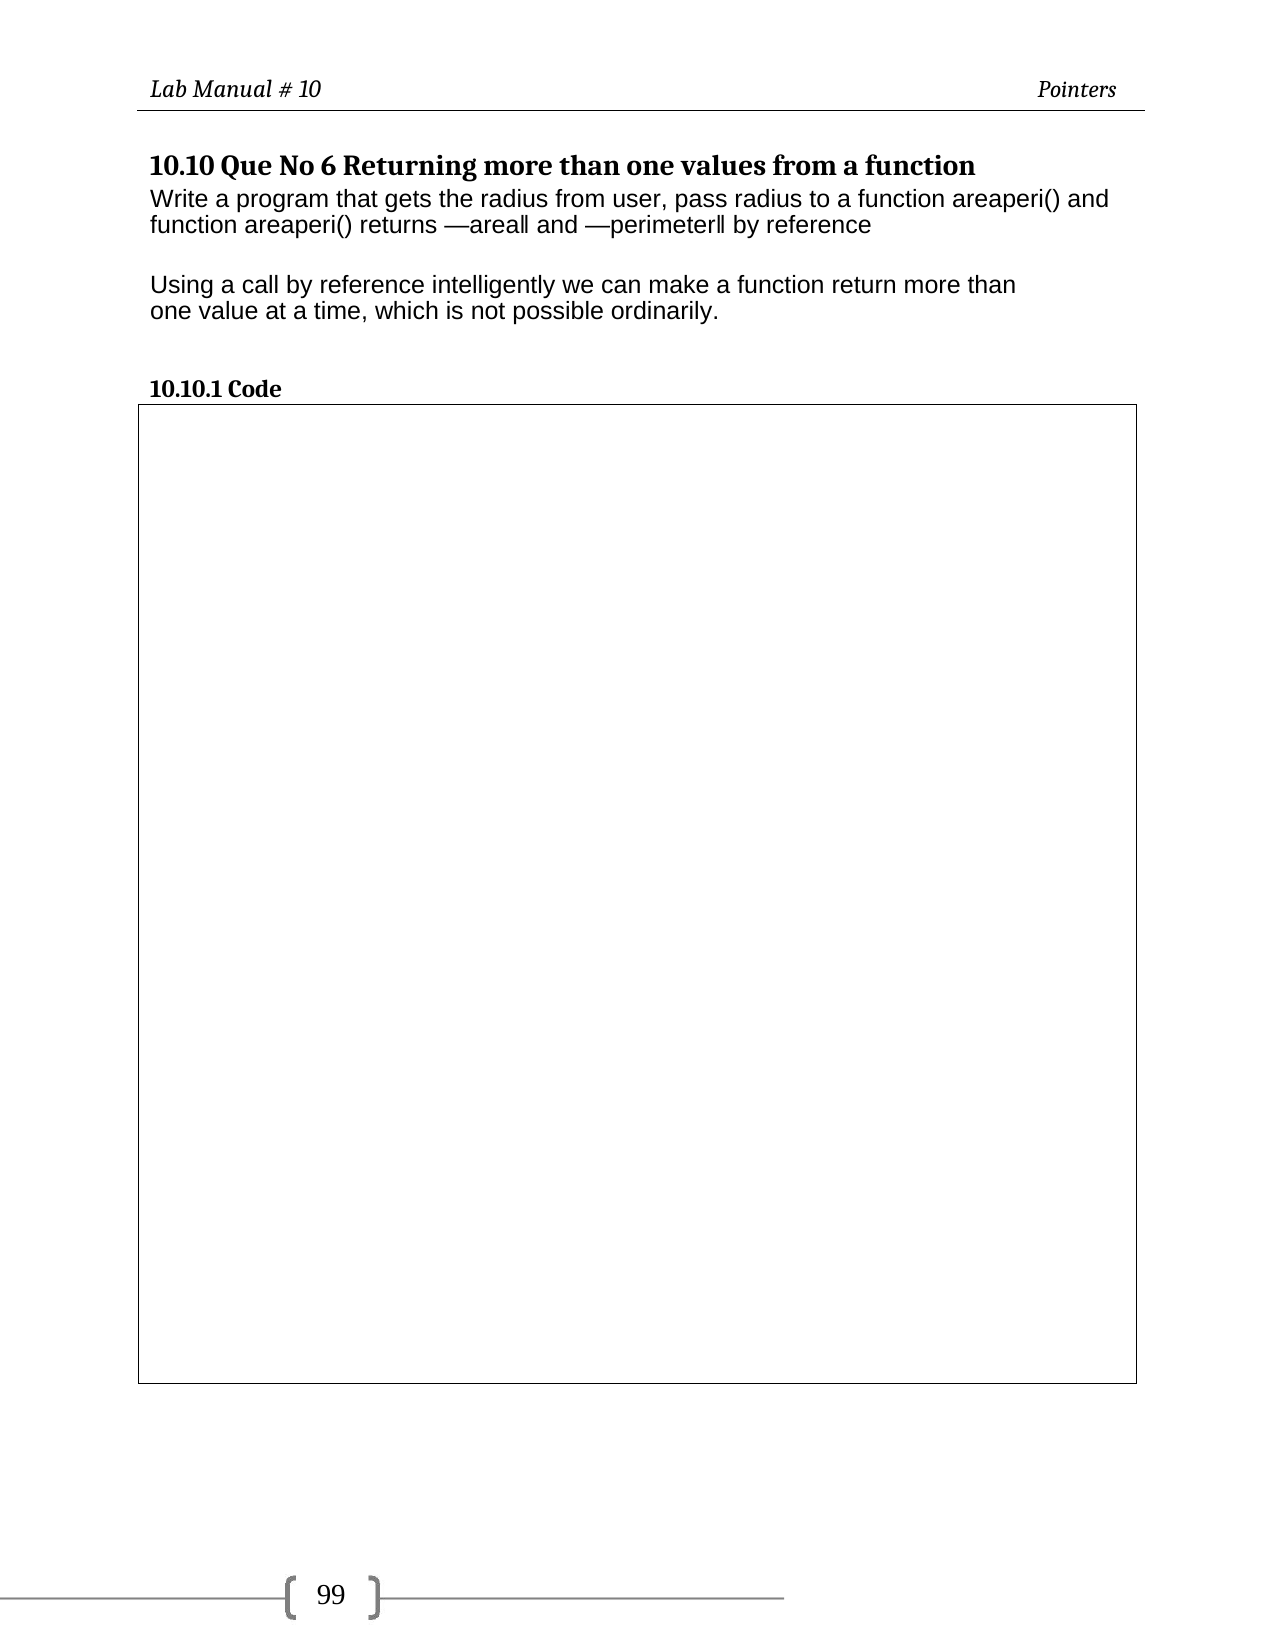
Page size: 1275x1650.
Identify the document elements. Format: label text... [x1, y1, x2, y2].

text Lab Manual # 10 Pointers [150, 75, 1125, 103]
text Write a program that gets the radius from user, pass radius to a function areaperi() and function areaperi() returns ―area‖ and ―perimeter‖ by reference [150, 187, 1110, 239]
picture [0, 1568, 785, 1627]
text 10.10 Que No 6 Returning more than one values from a function [150, 149, 1125, 182]
text 99 [150, 1554, 1125, 1611]
text 10.10.1 Code [150, 375, 1125, 404]
text Using a call by reference intelligently we can make a function return more than one value at a time, which is not possible ordinarily. [150, 273, 1064, 325]
